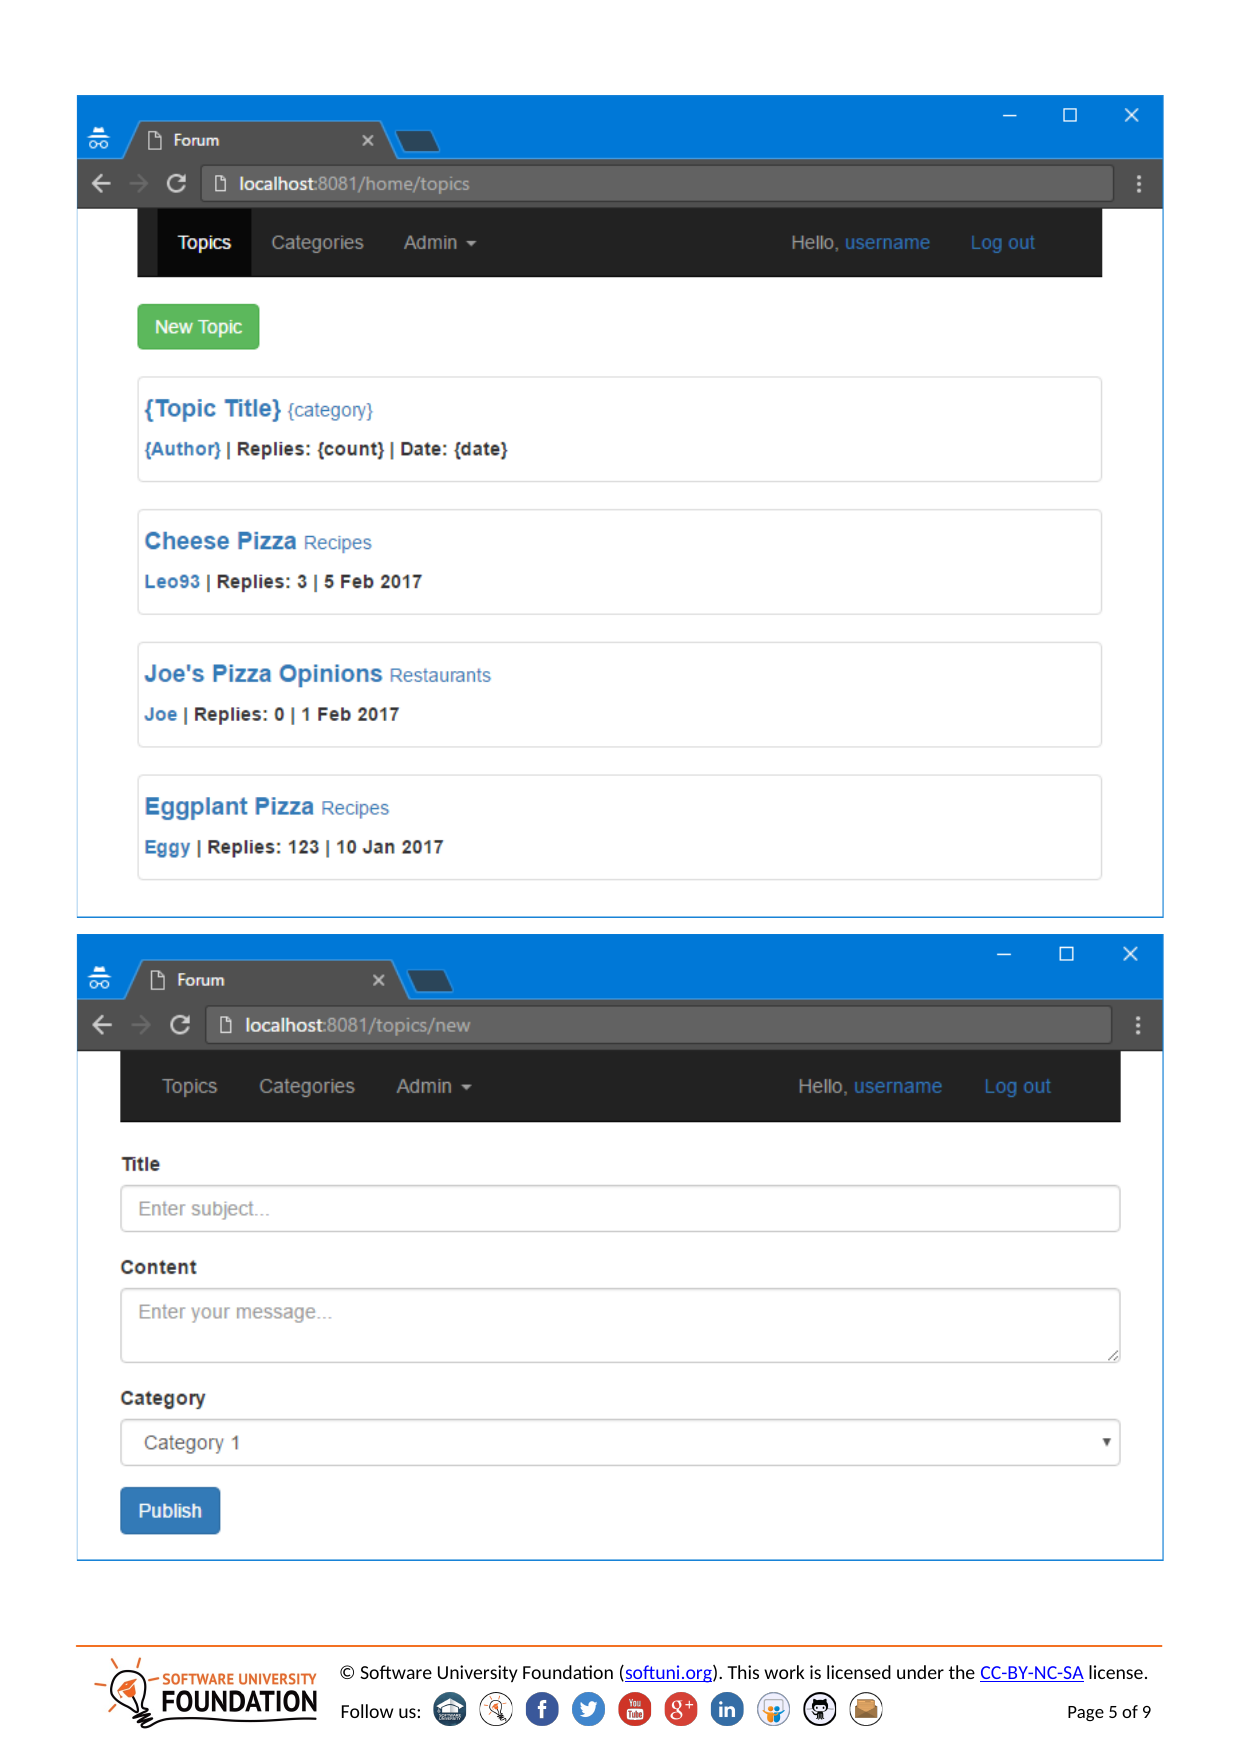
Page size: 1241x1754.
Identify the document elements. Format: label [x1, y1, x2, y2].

picture [76, 95, 1164, 918]
picture [479, 1692, 513, 1726]
picture [757, 1692, 790, 1726]
picture [803, 1692, 837, 1726]
picture [433, 1692, 467, 1726]
picture [710, 1692, 744, 1726]
picture [849, 1692, 883, 1726]
picture [664, 1692, 698, 1726]
picture [525, 1692, 559, 1726]
picture [93, 1656, 317, 1729]
picture [572, 1692, 605, 1726]
picture [76, 934, 1164, 1561]
picture [618, 1692, 652, 1726]
